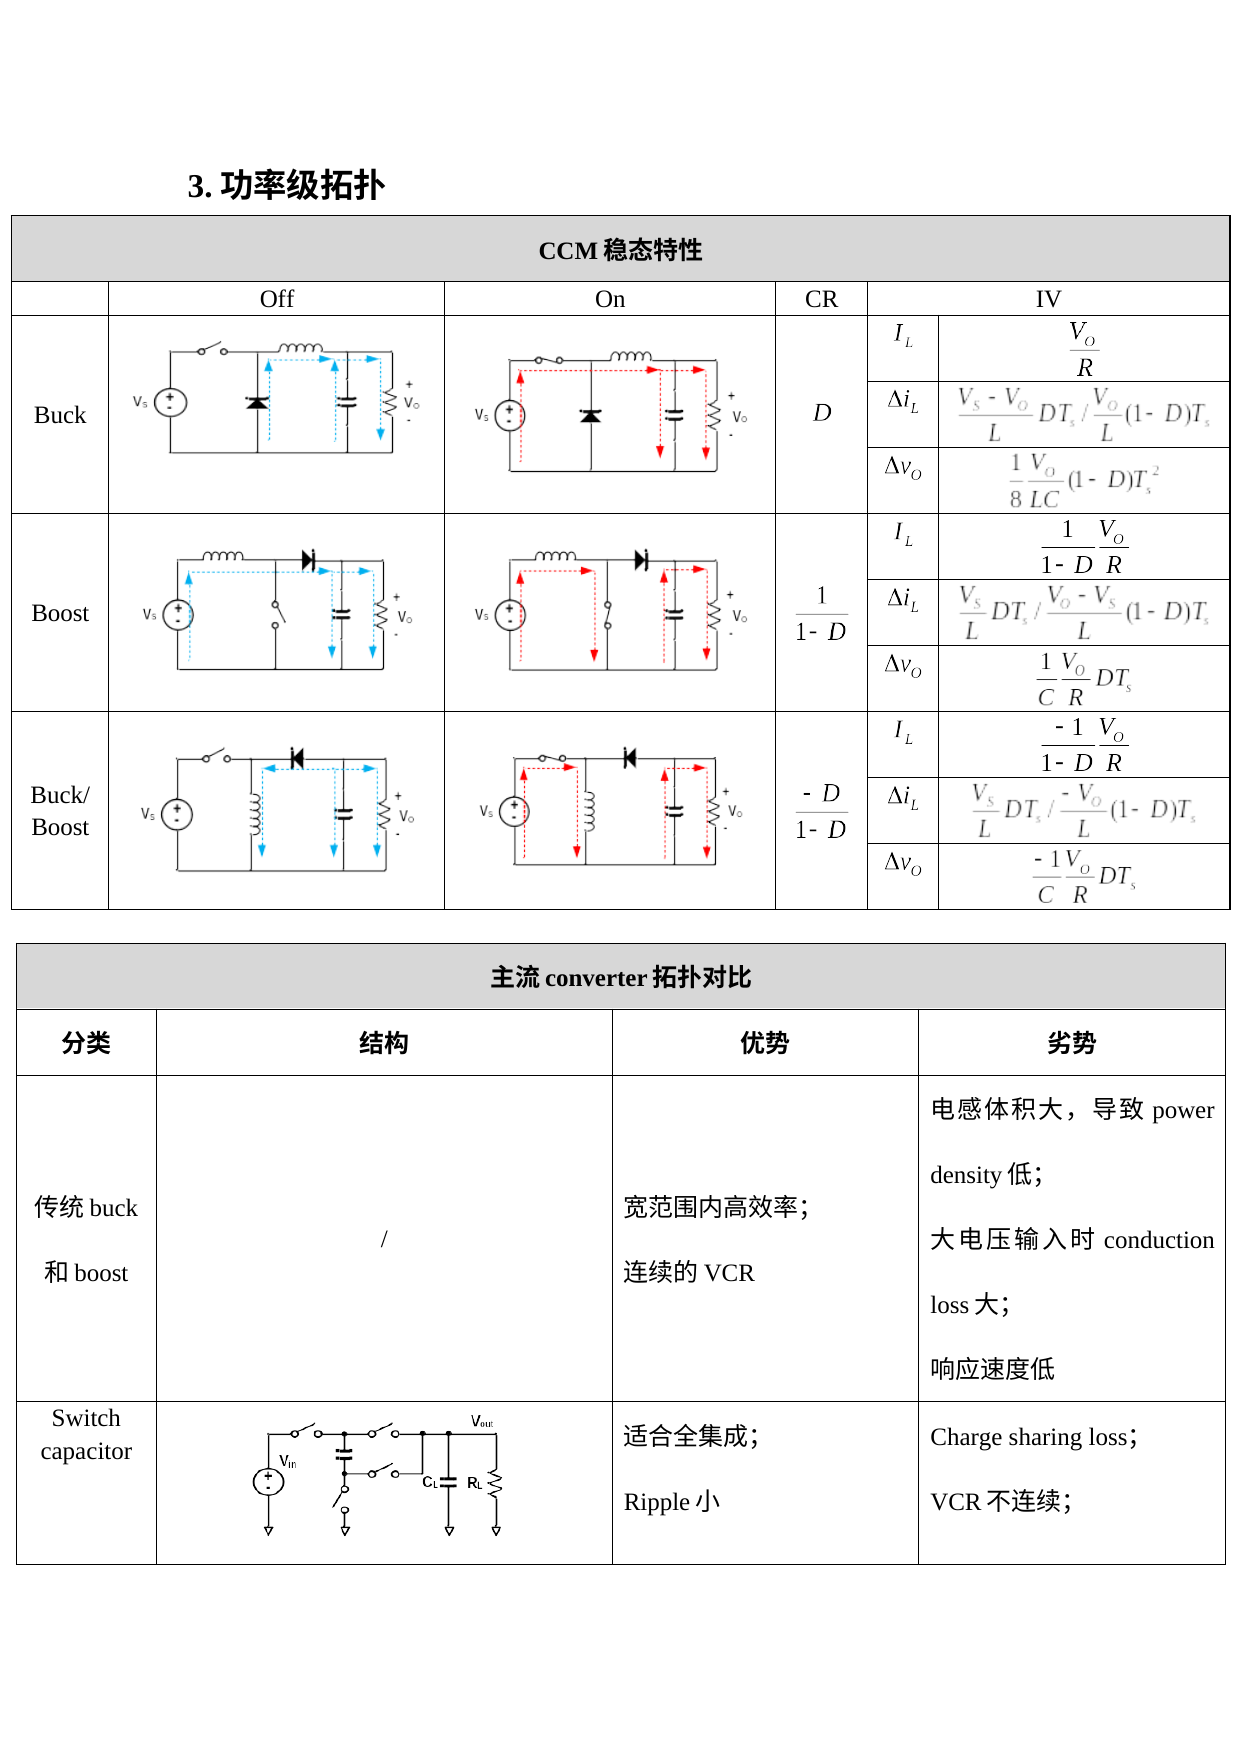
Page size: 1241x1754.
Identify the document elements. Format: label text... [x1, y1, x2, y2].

table_cell [939, 646, 1229, 711]
table_cell 分类 [17, 1010, 156, 1074]
table_cell [868, 580, 938, 645]
table_cell [939, 382, 1229, 447]
table_cell [939, 448, 1229, 513]
table_cell Switch capacitor [17, 1402, 156, 1564]
table_cell 传统buck和boost [17, 1076, 156, 1401]
list 功率级拓扑 [187, 150, 1053, 215]
table_cell Off [109, 282, 444, 314]
table_cell [939, 778, 1229, 843]
table_cell [939, 514, 1229, 579]
table_cell On [445, 282, 775, 314]
table_cell [868, 646, 938, 711]
table_cell [868, 844, 938, 909]
table_cell [445, 712, 775, 909]
table_cell 结构 [157, 1010, 612, 1074]
table_cell [109, 712, 444, 909]
table_cell [868, 316, 938, 381]
table_cell Buck [12, 316, 108, 513]
table_cell [868, 514, 938, 579]
table_cell [109, 514, 444, 711]
table_cell [12, 282, 108, 314]
table_cell [939, 316, 1229, 381]
table_cell [109, 316, 444, 513]
table_cell 劣势 [919, 1010, 1225, 1074]
table_cell [868, 778, 938, 843]
table_cell [868, 382, 938, 447]
table_cell 宽范围内高效率； 连续的VCR [613, 1076, 918, 1401]
table_cell [868, 712, 938, 777]
table_cell 优势 [613, 1010, 918, 1074]
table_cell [919, 1402, 1225, 1564]
table_cell Boost [12, 514, 108, 711]
table_cell [939, 580, 1229, 645]
table_cell [939, 844, 1229, 909]
table_cell [776, 514, 867, 711]
table_cell [939, 712, 1229, 777]
table_cell [445, 316, 775, 513]
table_cell / [157, 1076, 612, 1401]
table_cell 适合全集成； Ripple小 [613, 1402, 918, 1564]
table_cell Buck/Boost [12, 712, 108, 909]
table_cell [868, 448, 938, 513]
table_cell [776, 712, 867, 909]
table_cell 电感体积大，导致power density低； 大电压输入时conduction loss大； 响应速度低 [919, 1076, 1225, 1401]
table_cell IV [868, 282, 1229, 314]
table_header 主流converter拓扑对比 [17, 944, 1225, 1008]
table_cell [445, 514, 775, 711]
table_cell CR [776, 282, 867, 314]
table_header CCM稳态特性 [12, 216, 1229, 281]
table_cell [776, 316, 867, 513]
table_cell [157, 1402, 612, 1564]
